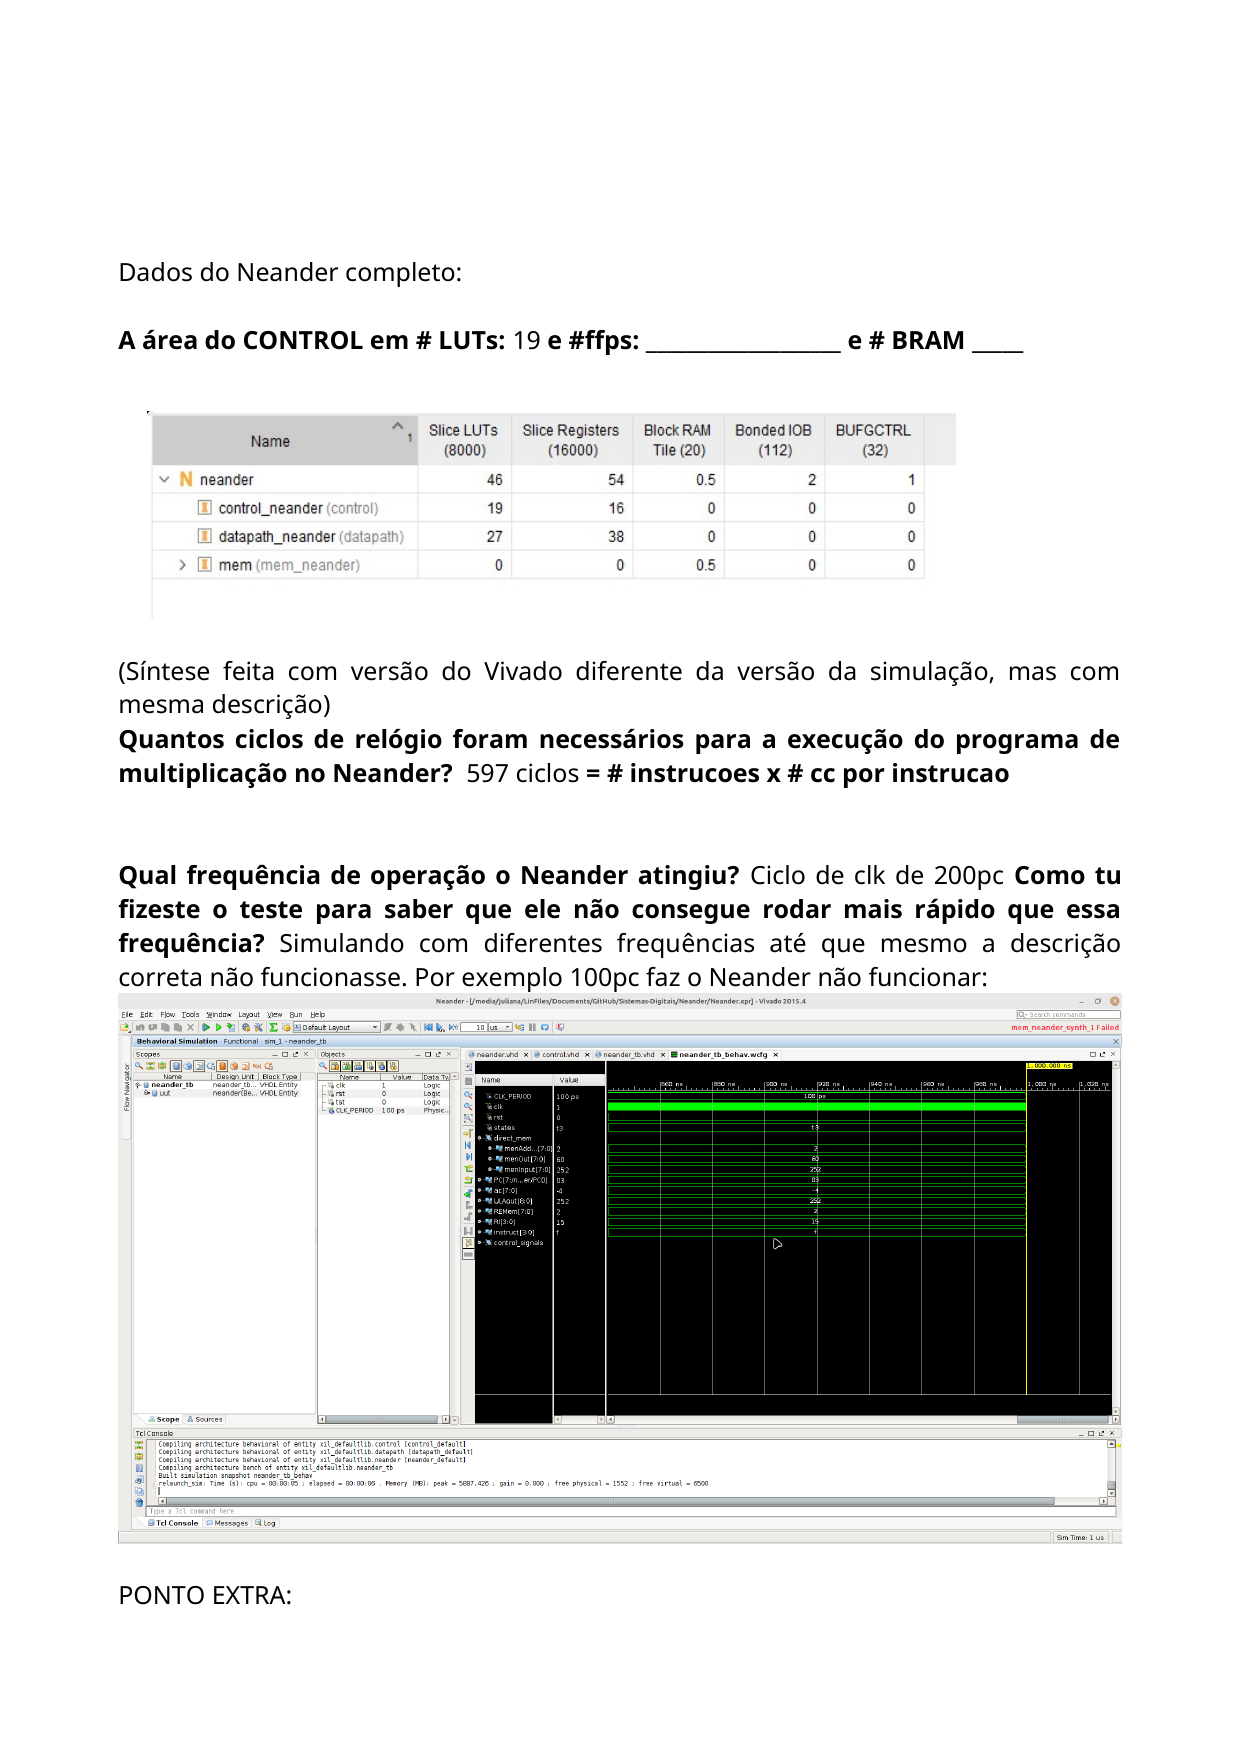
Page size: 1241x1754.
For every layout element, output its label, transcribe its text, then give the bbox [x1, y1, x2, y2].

text PONTO EXTRA: [118, 1578, 1122, 1612]
picture [118, 993, 1123, 1544]
picture [147, 411, 957, 619]
text A área do CONTROL em # LUTs: 19 e #ffps: ___________________ e # BRAM _____ [118, 322, 1122, 357]
text Dados do Neander completo: [118, 254, 1122, 288]
text Quantos ciclos de relógio foram necessários para a execução do programa de multiplicação no Neander? 597 ciclos = # instrucoes x # cc por instrucao [118, 721, 1122, 789]
text Qual frequência de operação o Neander atingiu? Ciclo de clk de 200pc Como tu fizeste o teste para saber que ele não consegue rodar mais rápido que essa frequência? Simulando com diferentes frequências até que mesmo a descrição correta não funcionasse. Por exemplo 100pc faz o Neander não funcionar: [118, 857, 1122, 993]
text (Síntese feita com versão do Vivado diferente da versão da simulação, mas com mesma descrição) [118, 653, 1122, 721]
